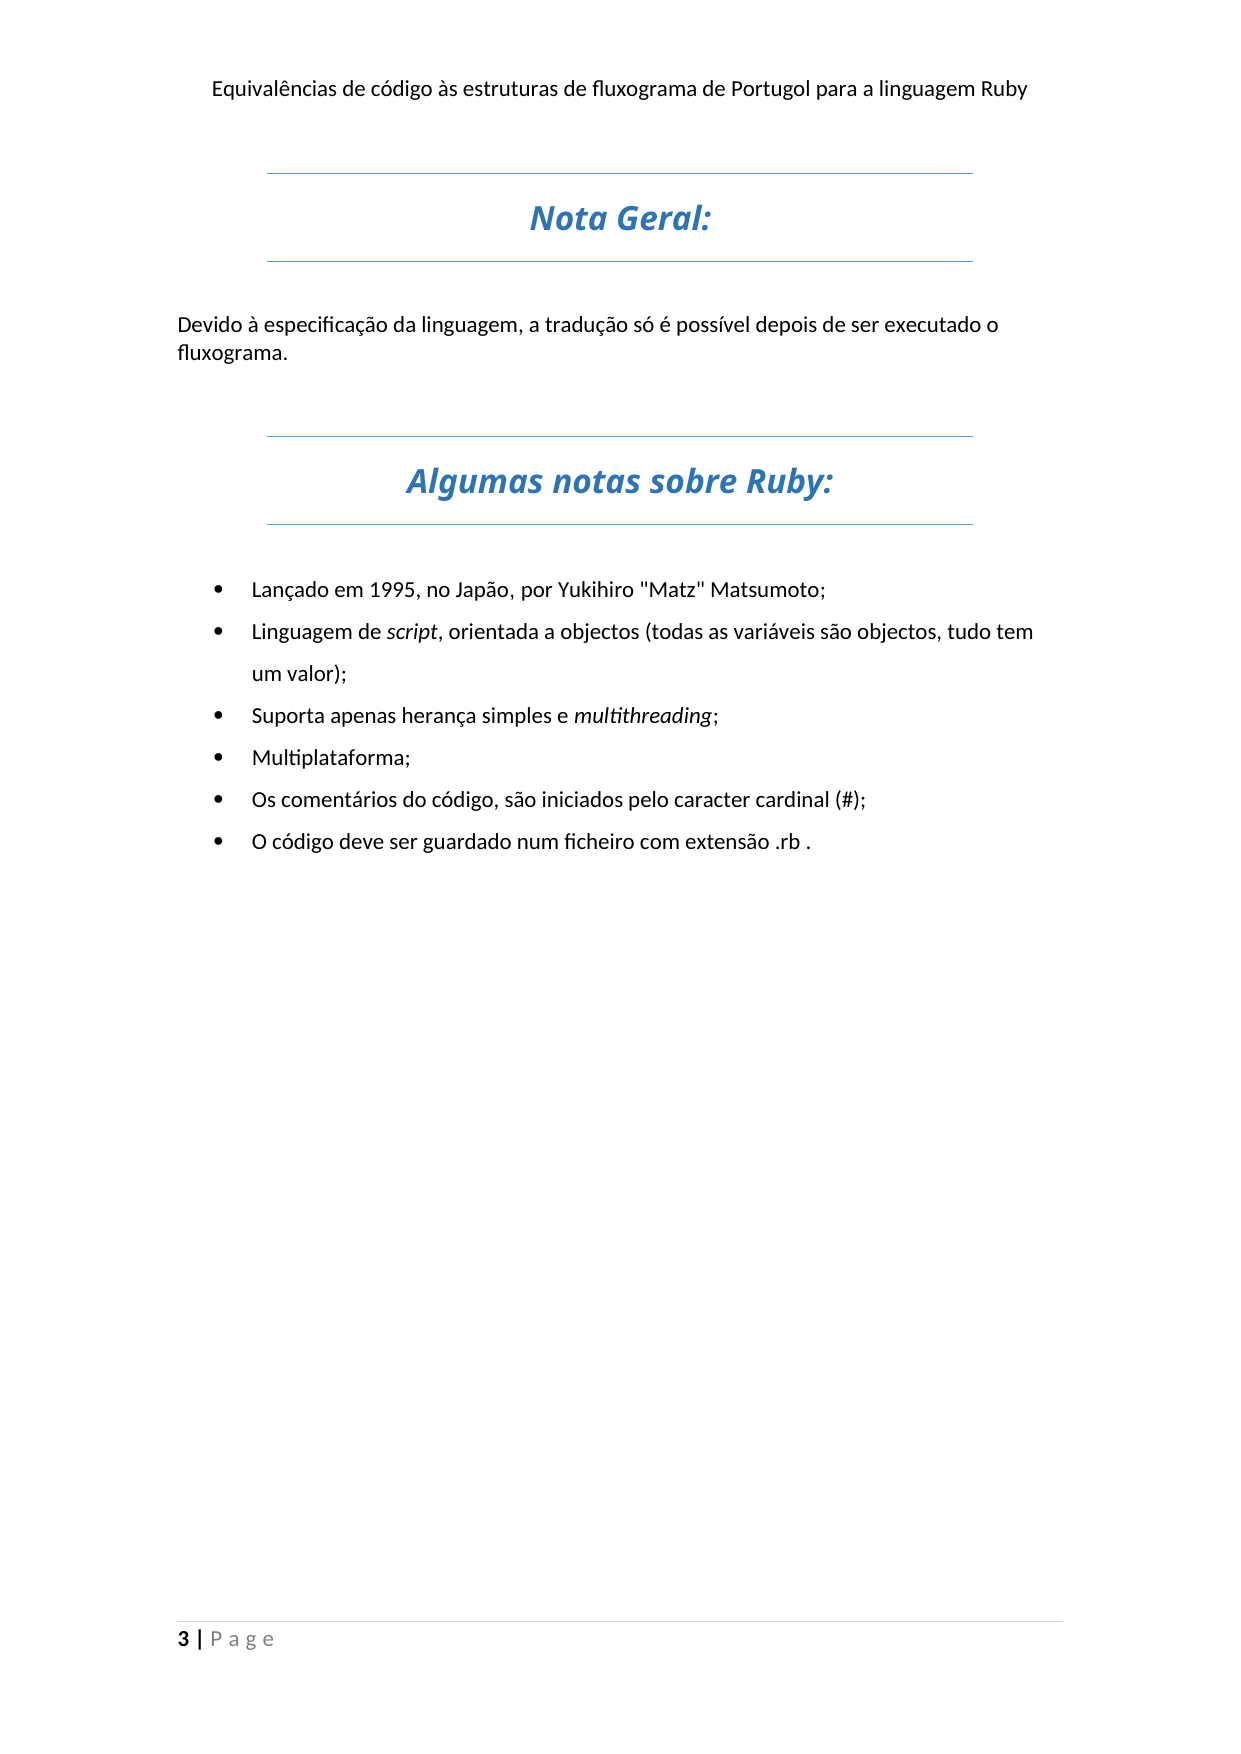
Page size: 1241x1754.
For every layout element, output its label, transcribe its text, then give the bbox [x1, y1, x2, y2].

list Os comentários do código, são iniciados pelo caracter cardinal (#); [214, 785, 1063, 813]
list Multiplataforma; [214, 743, 1063, 771]
text Devido à especificação da linguagem, a tradução só é possível depois de ser executado o fluxograma. [177, 310, 1063, 366]
list Linguagem de script, orientada a objectos (todas as variáveis são objectos, tudo tem um valor); [214, 617, 1063, 687]
subtitle Nota Geral: [267, 174, 973, 261]
list Lançado em 1995, no Japão, por Yukihiro "Matz" Matsumoto; [214, 575, 1063, 603]
list O código deve ser guardado num ficheiro com extensão .rb . [214, 827, 1063, 855]
list Suporta apenas herança simples e multithreading; [214, 701, 1063, 729]
subtitle Algumas notas sobre Ruby: [267, 437, 973, 524]
